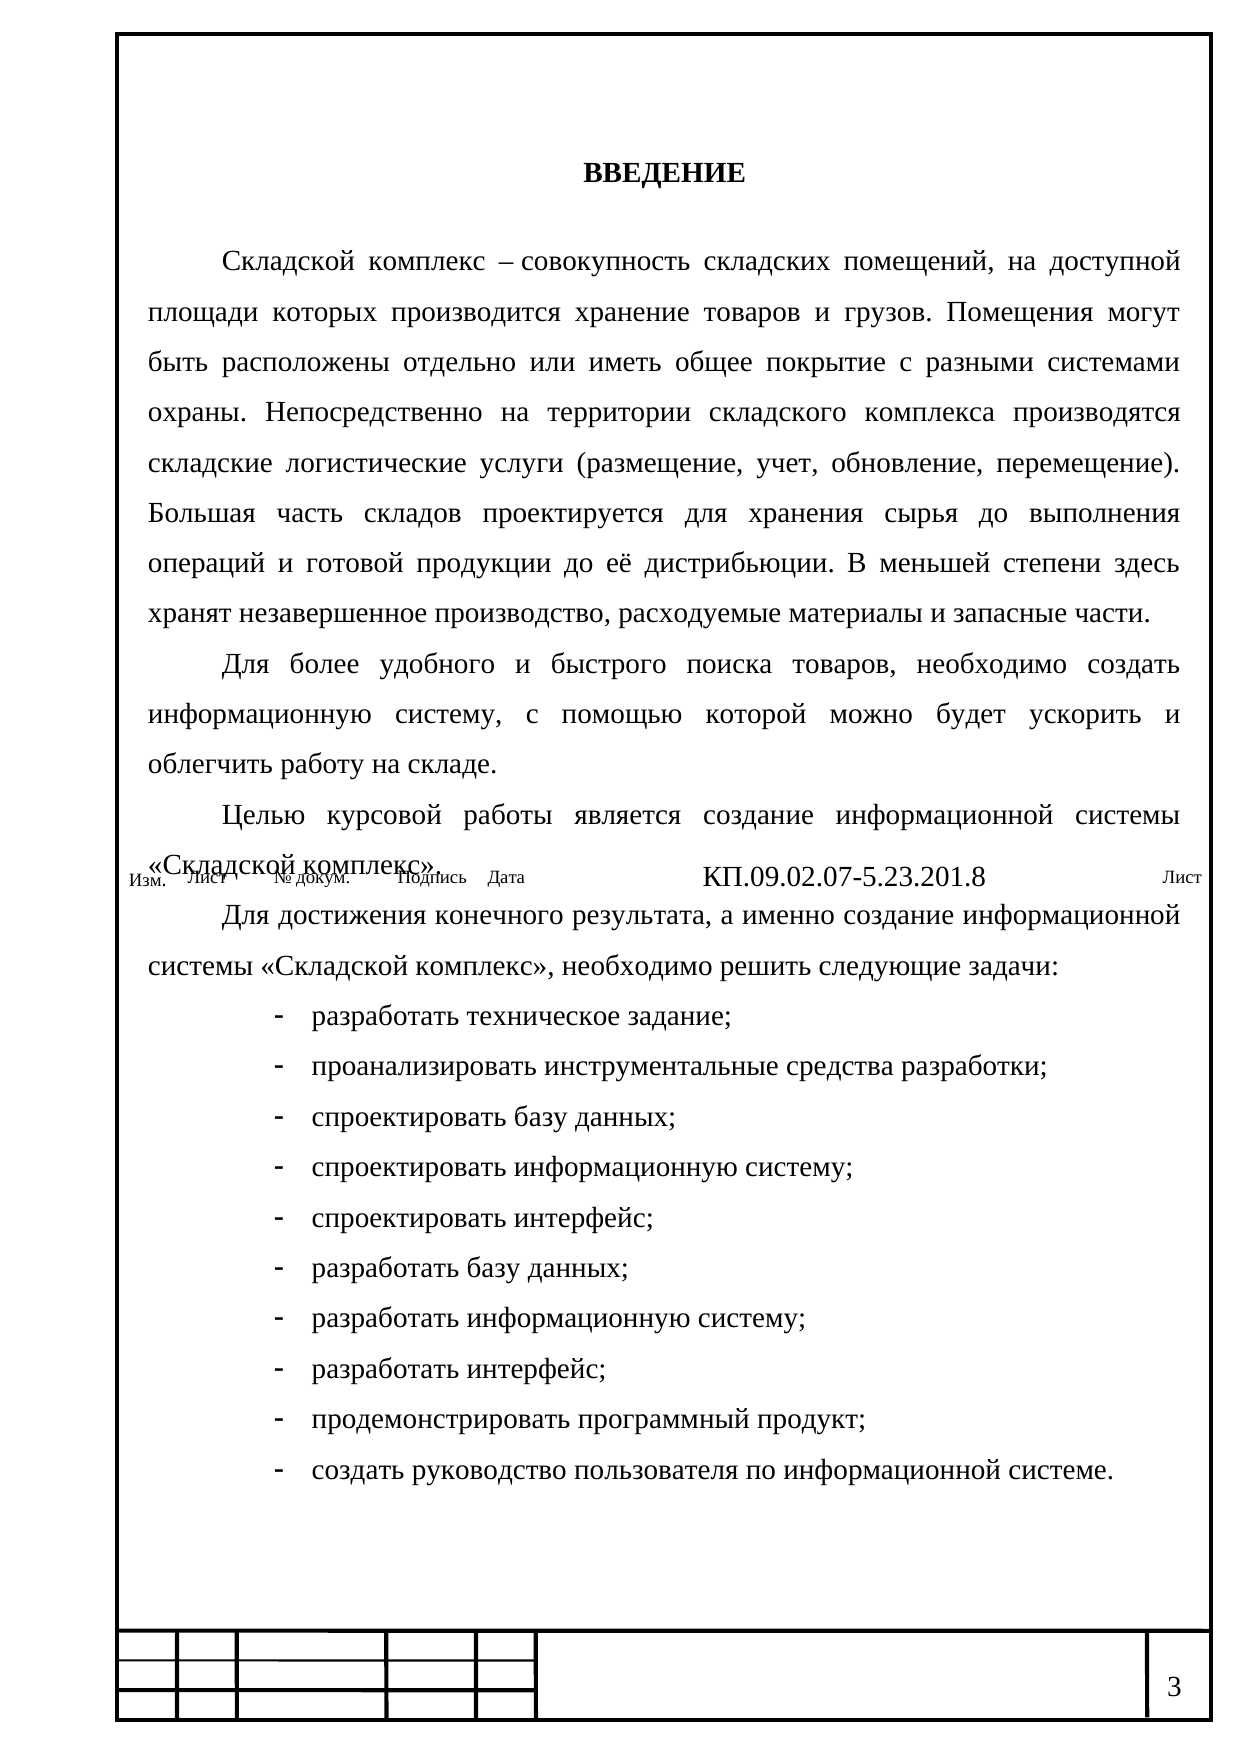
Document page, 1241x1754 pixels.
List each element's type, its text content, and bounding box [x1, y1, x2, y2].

text ВВЕДЕНИЕ [148, 156, 1181, 189]
text Целью курсовой работы является создание информационной системы «Складской комплекс». [148, 797, 1181, 881]
text Для более удобного и быстрого поиска товаров, необходимо создать информационную систему, с помощью которой можно будет ускорить и облегчить работу на складе. [148, 646, 1181, 780]
text Складской комплекс – совокупность складских помещений, на доступной площади которых производится хранение товаров и грузов. Помещения могут быть расположены отдельно или иметь общее покрытие с разными системами охраны. Непосредственно на территории складского комплекса производятся складские логистические услуги (размещение, учет, обновление, перемещение). Большая часть складов проектируется для хранения сырья до выполнения операций и готовой продукции до её дистрибьюции. В меньшей степени здесь хранят незавершенное производство, расходуемые материалы и запасные части. [148, 243, 1181, 629]
text Для достижения конечного результата, а именно создание информационной системы «Складской комплекс», необходимо решить следующие задачи: [148, 897, 1181, 981]
list разработать базу данных; [274, 1250, 1181, 1284]
list разработать информационную систему; [274, 1301, 1181, 1334]
list спроектировать интерфейс; [274, 1200, 1181, 1233]
list продемонстрировать программный продукт; [274, 1401, 1181, 1435]
list разработать интерфейс; [274, 1351, 1181, 1385]
list разработать техническое задание; [274, 998, 1181, 1032]
list создать руководство пользователя по информационной системе. [274, 1452, 1181, 1486]
list проанализировать инструментальные средства разработки; [274, 1048, 1181, 1082]
list спроектировать информационную систему; [274, 1149, 1181, 1183]
list спроектировать базу данных; [274, 1099, 1181, 1133]
